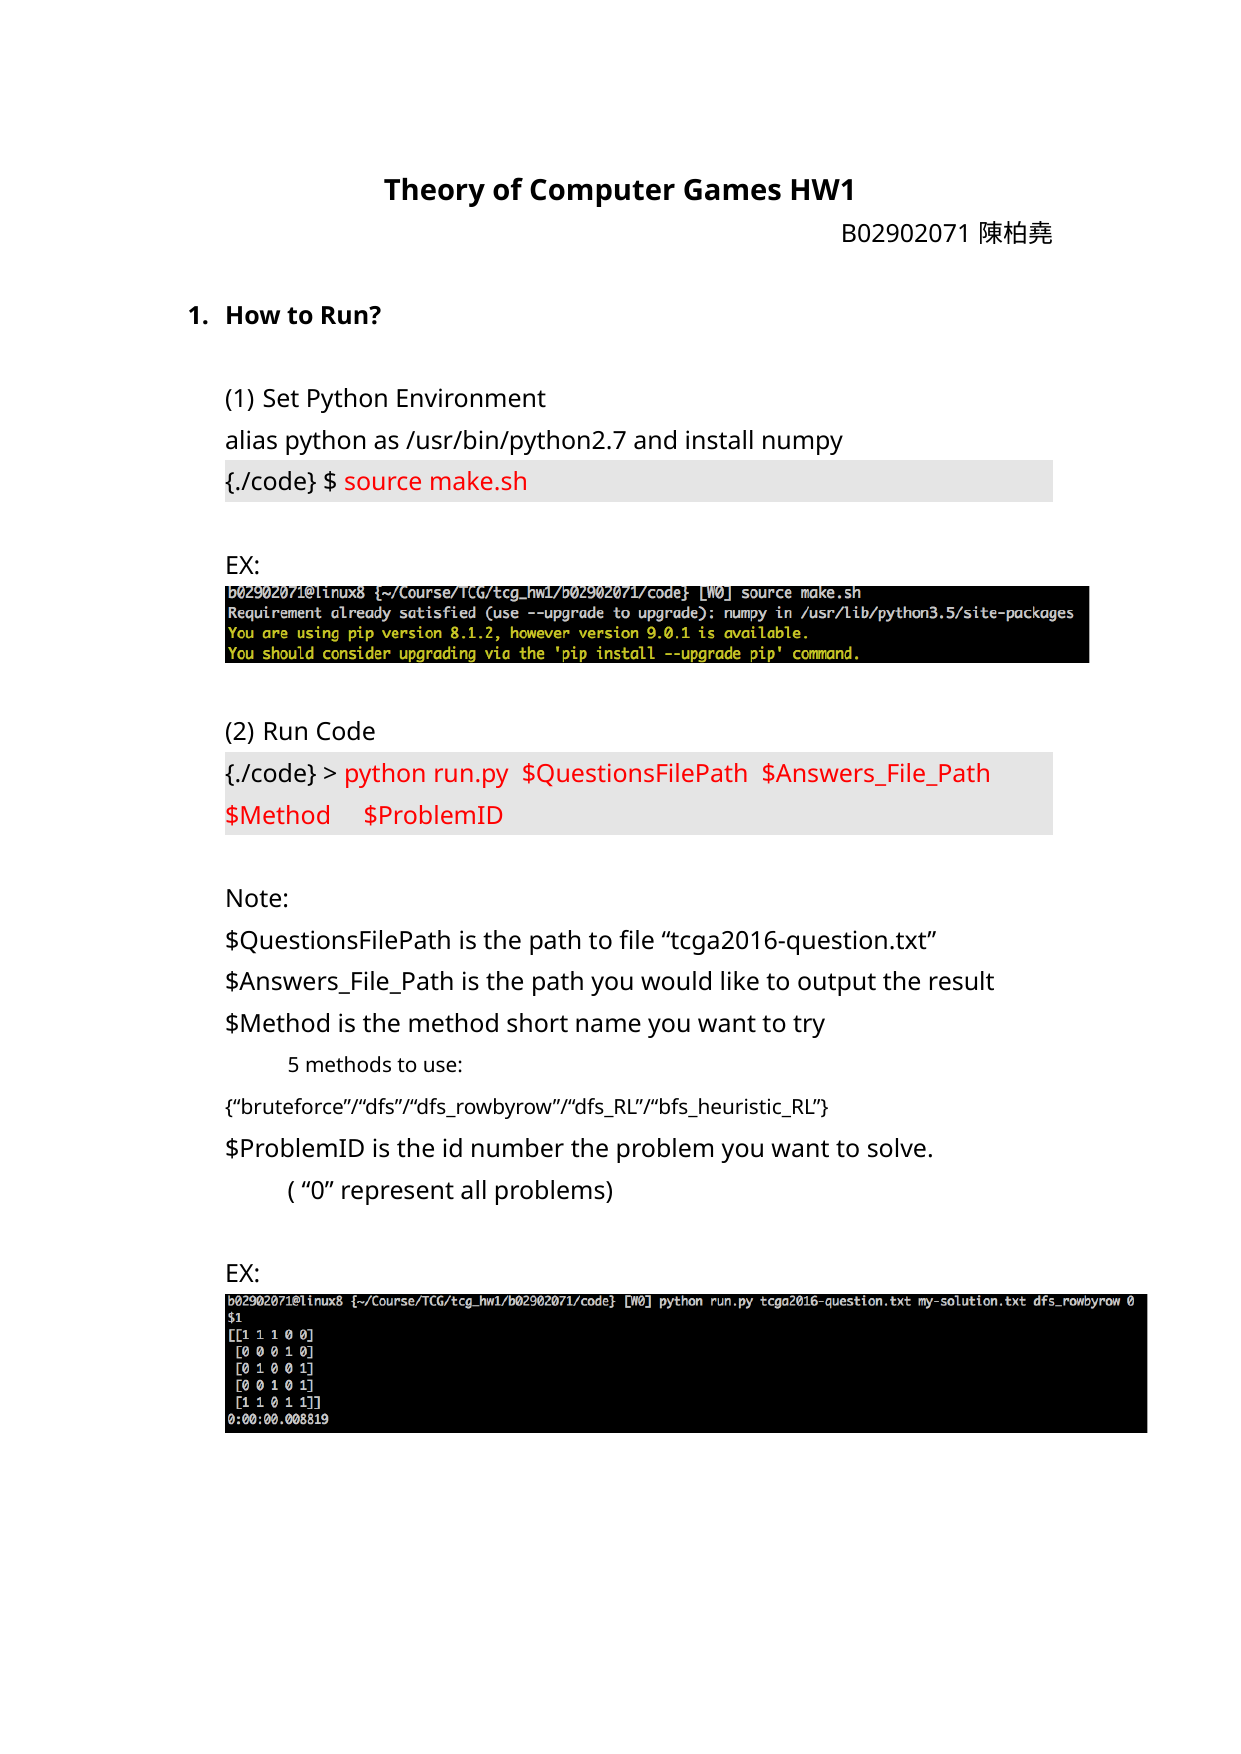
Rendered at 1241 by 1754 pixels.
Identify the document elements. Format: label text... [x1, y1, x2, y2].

text $Method is the method short name you want to try [225, 1002, 1053, 1044]
text ( “0” represent all problems) [275, 1169, 1053, 1210]
list Run Code [225, 710, 1053, 752]
list How to Run? [187, 294, 1053, 335]
picture [225, 585, 1090, 663]
text alias python as /usr/bin/python2.7 and install numpy [225, 419, 1053, 460]
text Theory of Computer Games HW1 [187, 169, 1053, 210]
picture [225, 1293, 1148, 1433]
list {./code} $ source make.sh [225, 460, 1053, 502]
text B02902071 陳柏堯 [187, 210, 1053, 252]
text {./code} > python run.py $QuestionsFilePath $Answers_File_Path $Method $ProblemID [225, 752, 1053, 835]
list EX: [225, 544, 1053, 585]
text $Answers_File_Path is the path you would like to output the result [225, 960, 1053, 1002]
text Note: [225, 877, 1053, 919]
text $ProblemID is the id number the problem you want to solve. [225, 1127, 1053, 1169]
list EX: [225, 1252, 1053, 1293]
list Set Python Environment [225, 377, 1053, 419]
text $QuestionsFilePath is the path to file “tcga2016-question.txt” [225, 919, 1053, 960]
text 5 methods to use: {“bruteforce”/“dfs”/“dfs_rowbyrow”/“dfs_RL”/“bfs_heuristic_RL”} [225, 1044, 1053, 1127]
